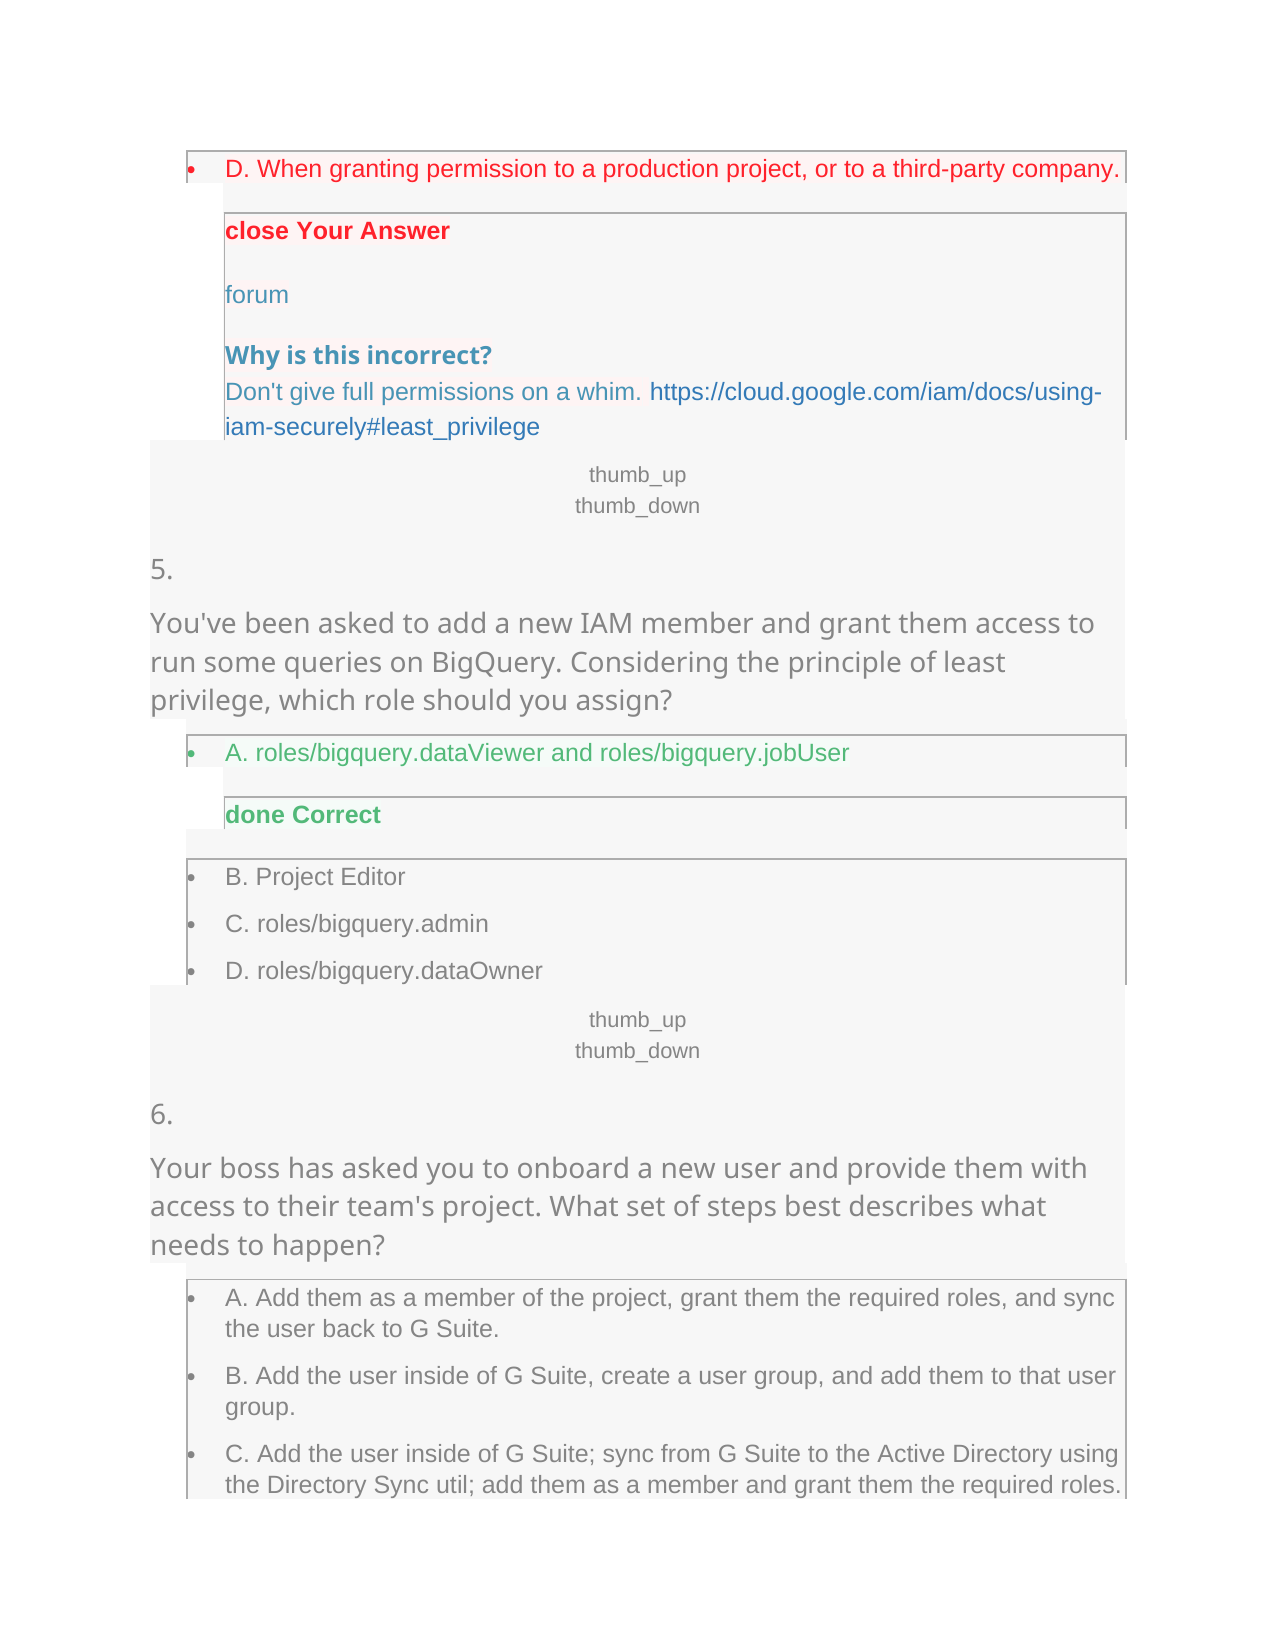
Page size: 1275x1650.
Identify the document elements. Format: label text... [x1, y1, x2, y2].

text thumb_down [150, 487, 1125, 518]
list C. Add the user inside of G Suite; sync from G Suite to the Active Directory using the Directory Sync util; add them as a member and grant them the required roles. [188, 1435, 1125, 1499]
list D. When granting permission to a production project, or to a third-party company. [188, 152, 1125, 183]
list D. roles/bigquery.dataOwner [188, 952, 1125, 985]
text thumb_down [150, 1032, 1125, 1063]
text 6. [150, 1094, 1125, 1132]
text Don't give full permissions on a whim. https://cloud.google.com/iam/docs/using-iam-securely#least_privilege [225, 370, 1125, 440]
list B. Add the user inside of G Suite, create a user group, and add them to that user group. [188, 1357, 1125, 1421]
text forum [225, 272, 1125, 308]
list B. Project Editor [188, 860, 1125, 891]
text 5. [150, 550, 1125, 588]
list C. roles/bigquery.admin [188, 905, 1125, 938]
text Why is this incorrect? [225, 336, 1125, 370]
text close Your Answer [225, 214, 1125, 245]
text Your boss has asked you to onboard a new user and provide them with access to their team's project. What set of steps best describes what needs to happen? [150, 1148, 1125, 1263]
text thumb_up [150, 1000, 1125, 1032]
text You've been asked to add a new IAM member and grant them access to run some queries on BigQuery. Considering the principle of least privilege, which role should you assign? [150, 604, 1125, 719]
list A. Add them as a member of the project, grant them the required roles, and sync the user back to G Suite. [188, 1280, 1125, 1343]
list A. roles/bigquery.dataViewer and roles/bigquery.jobUser [188, 736, 1125, 767]
text done Correct [225, 798, 1125, 829]
text thumb_up [150, 456, 1125, 487]
